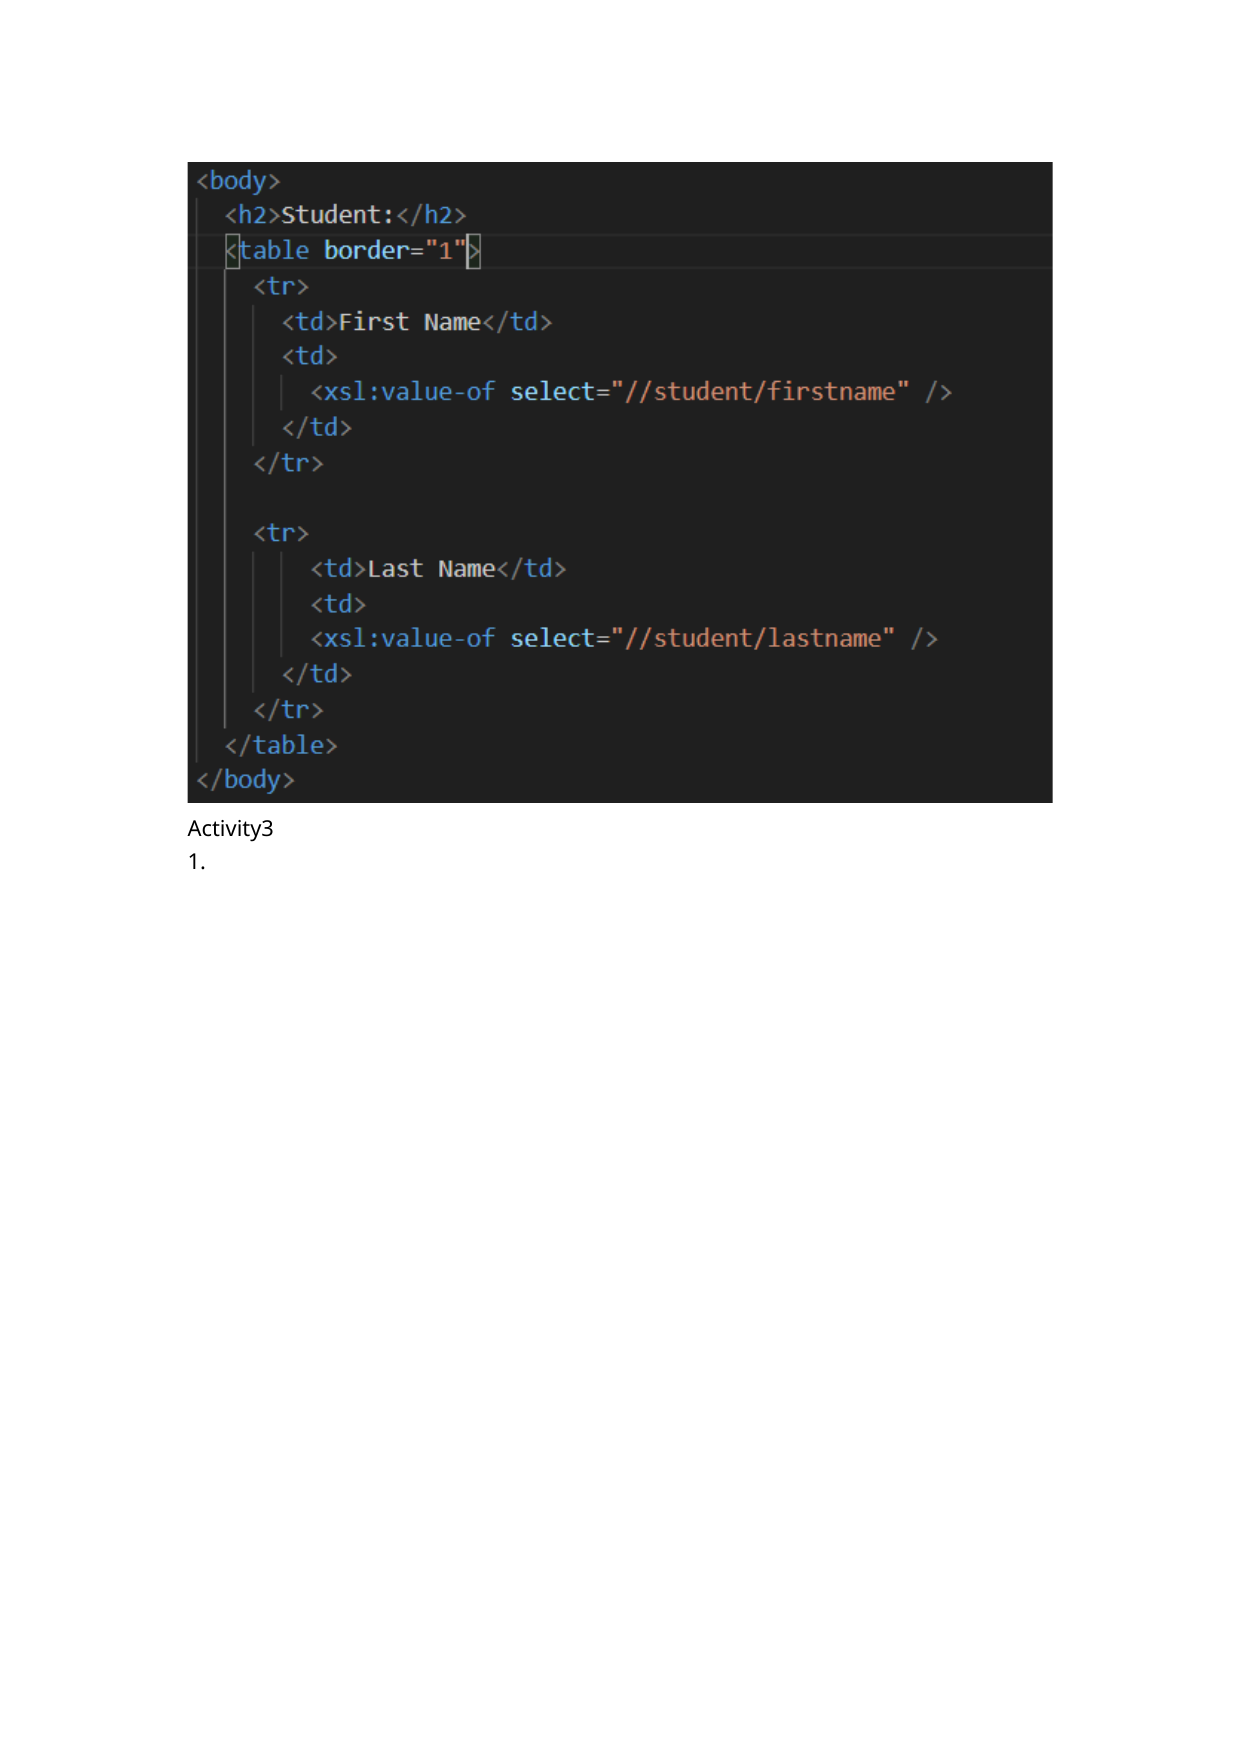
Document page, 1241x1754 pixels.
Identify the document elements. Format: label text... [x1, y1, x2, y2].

text Activity3 [187, 812, 1053, 844]
picture [187, 162, 1053, 803]
